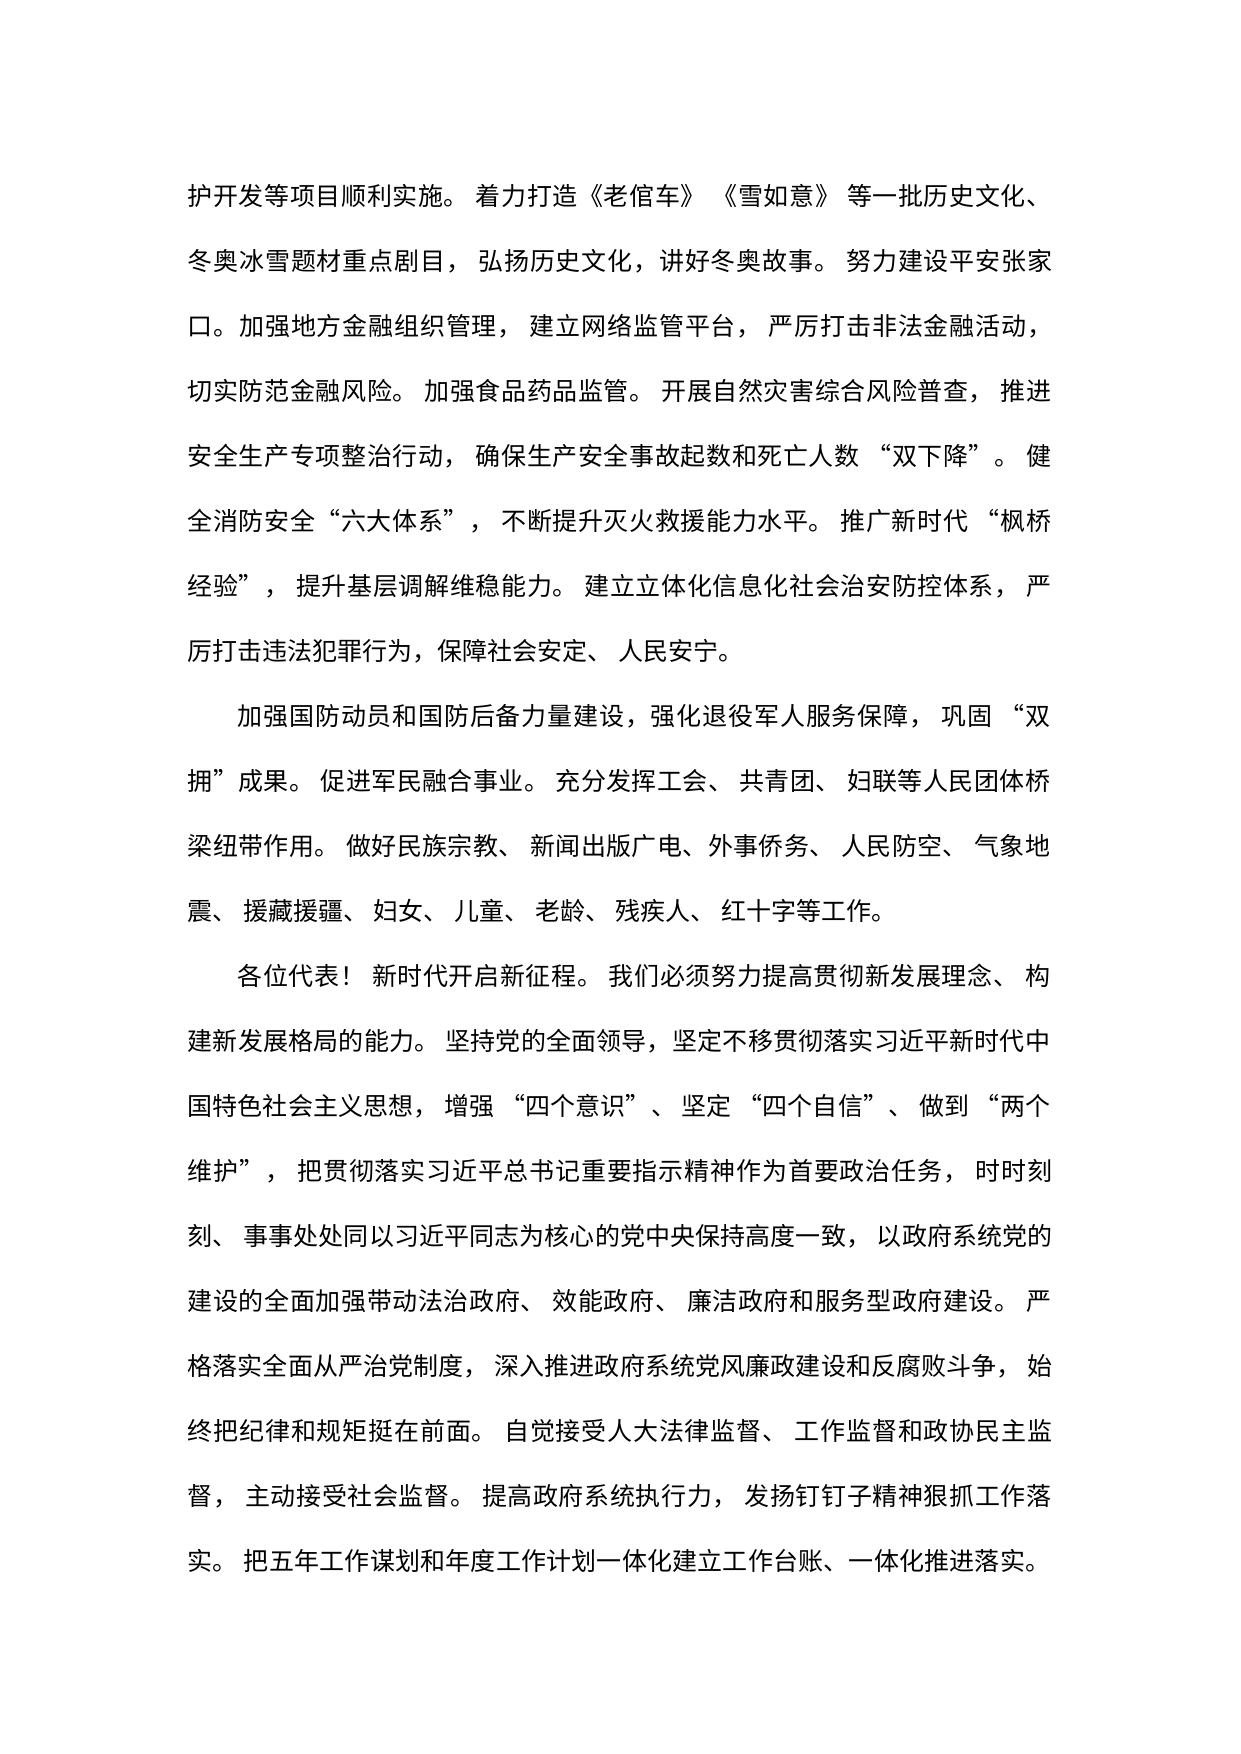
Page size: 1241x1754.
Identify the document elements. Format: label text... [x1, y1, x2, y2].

text 加强国防动员和国防后备力量建设，强化退役军人服务保障， 巩固 “双拥”成果。 促进军民融合事业。 充分发挥工会、 共青团、 妇联等人民团体桥梁纽带作用。 做好民族宗教、 新闻出版广电、外事侨务、 人民防空、 气象地震、 援藏援疆、 妇女、 儿童、 老龄、 残疾人、 红十字等工作。 [187, 682, 1053, 942]
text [187, 942, 1053, 1592]
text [187, 162, 1053, 682]
